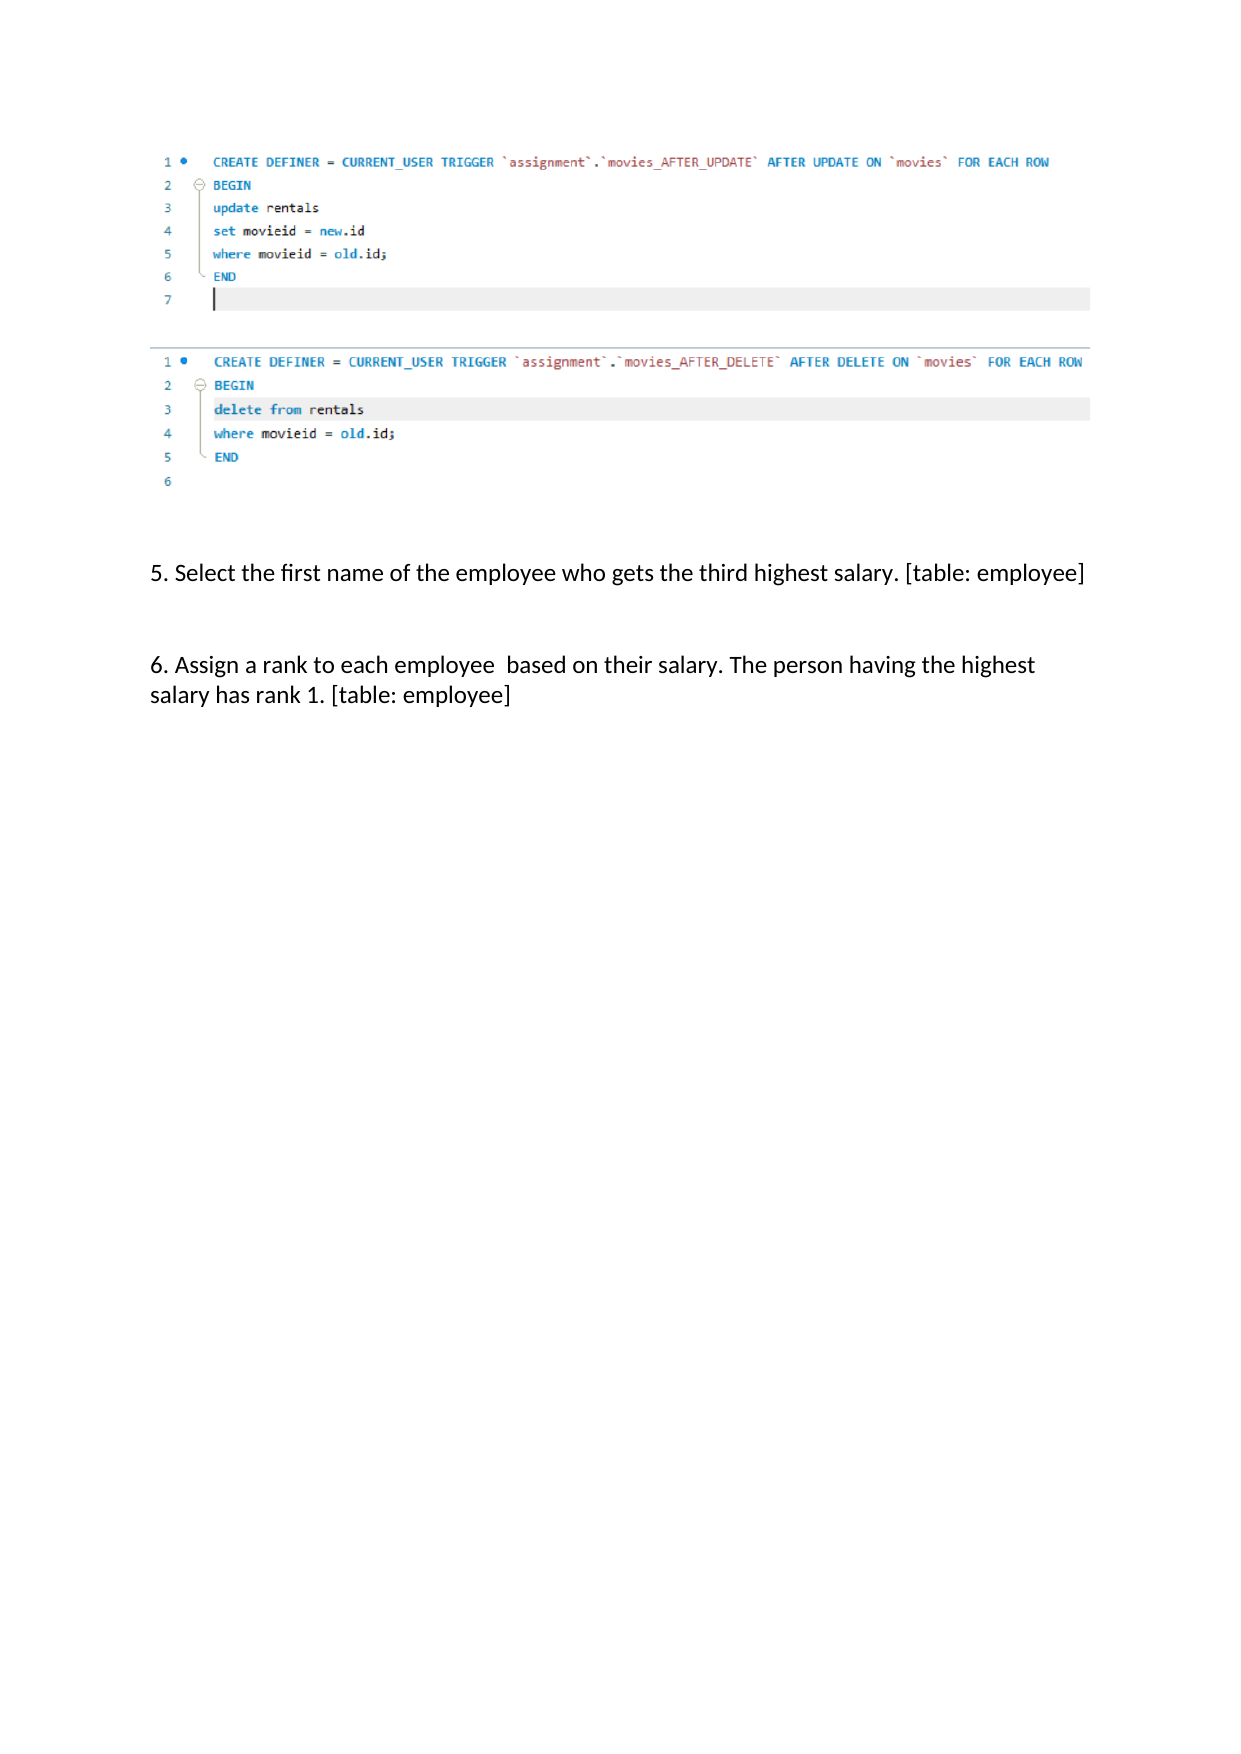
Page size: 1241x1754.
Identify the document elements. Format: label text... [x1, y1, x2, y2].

picture [150, 150, 1091, 314]
picture [150, 347, 1091, 490]
text 6. Assign a rank to each employee based on their salary. The person having the highest salary has rank 1. [table: employee] [150, 649, 1090, 710]
text 5. Select the first name of the employee who gets the third highest salary. [table: employee] [150, 557, 1090, 588]
